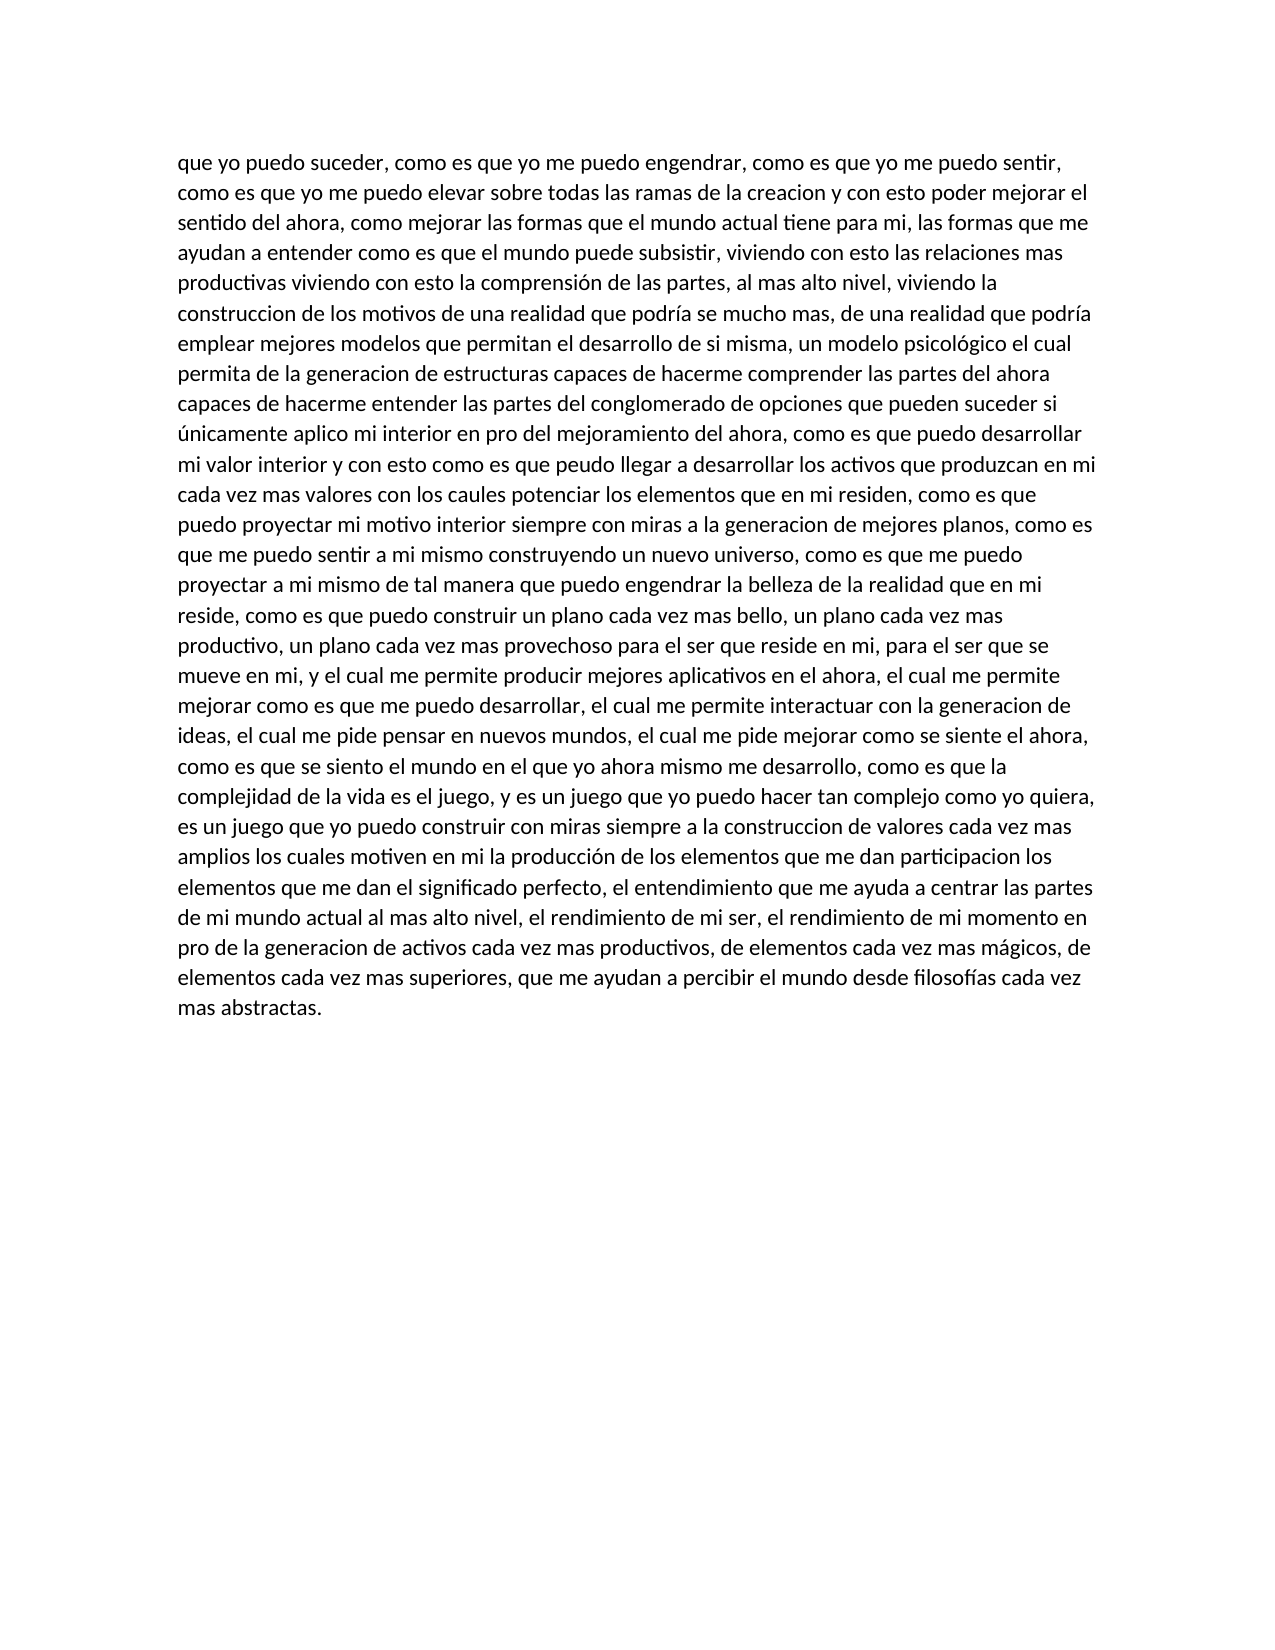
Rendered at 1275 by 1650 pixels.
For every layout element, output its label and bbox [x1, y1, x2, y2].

text [177, 148, 1098, 1021]
